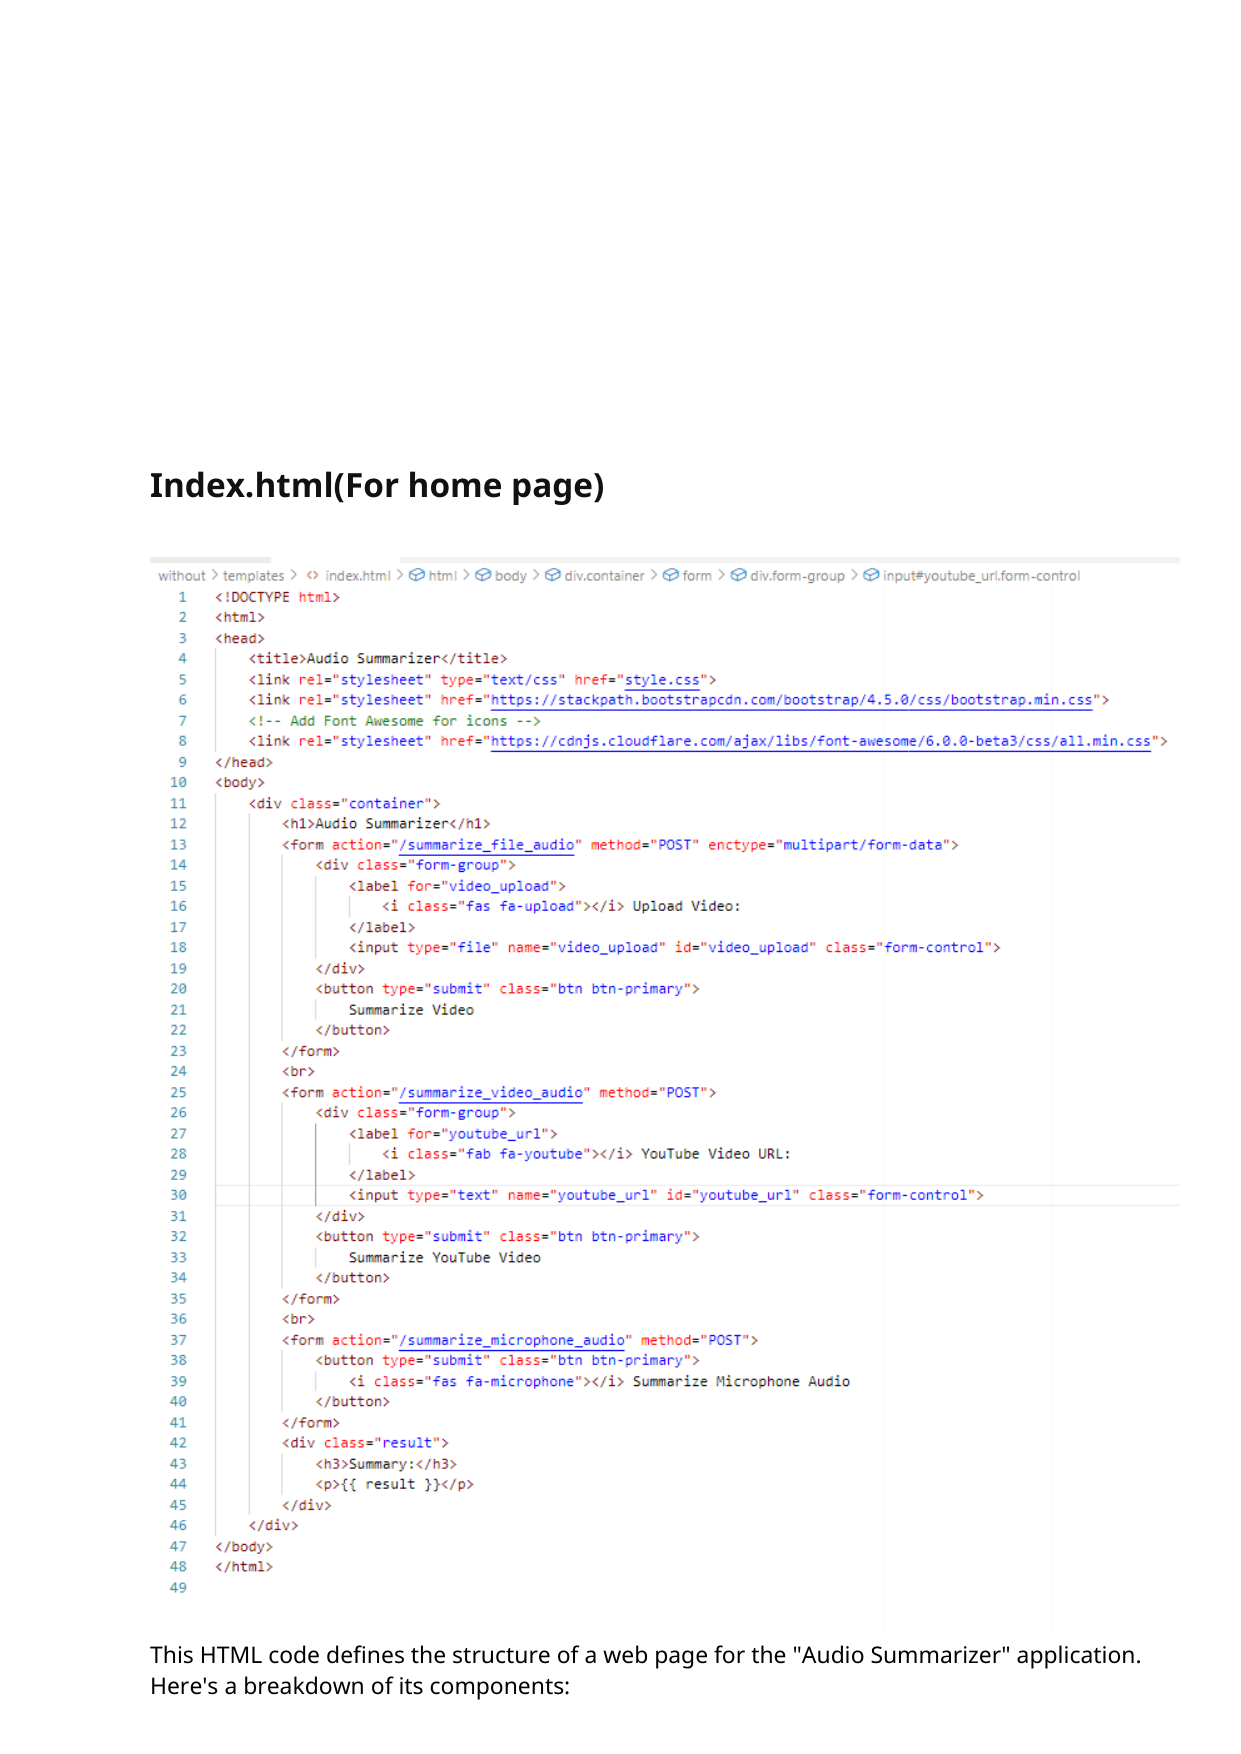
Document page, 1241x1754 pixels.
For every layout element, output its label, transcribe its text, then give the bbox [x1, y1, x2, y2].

picture [150, 557, 1180, 1629]
subtitle Index.html(For home page) [150, 462, 1210, 507]
text This HTML code defines the structure of a web page for the "Audio Summarizer" application. Here's a breakdown of its components: [150, 1638, 1210, 1701]
